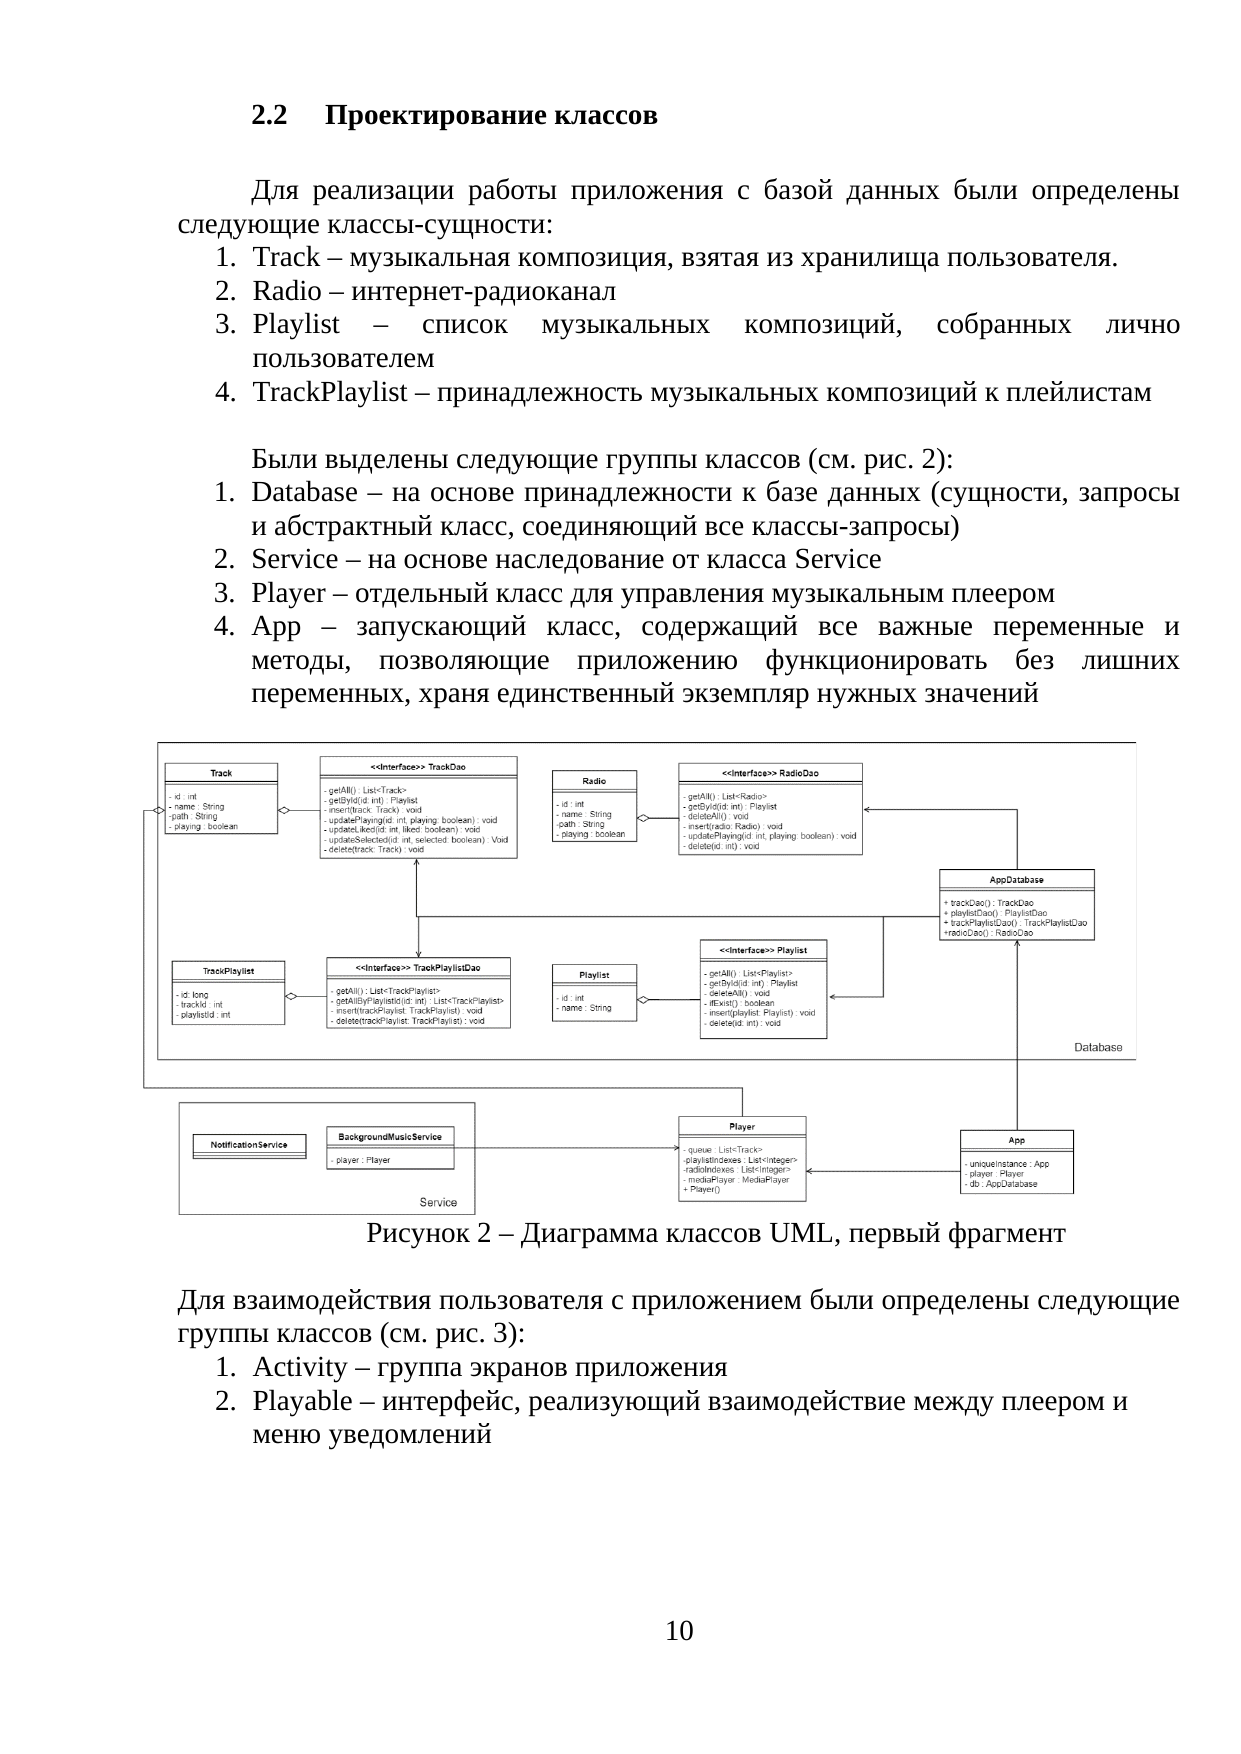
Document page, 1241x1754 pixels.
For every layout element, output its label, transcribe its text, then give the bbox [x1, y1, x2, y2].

list TrackPlaylist – принадлежность музыкальных композиций к плейлистам [215, 374, 1181, 407]
picture [132, 742, 1137, 1215]
list Playable – интерфейс, реализующий взаимодействие между плеером и меню уведомлений [215, 1383, 1181, 1450]
list Database – на основе принадлежности к базе данных (сущности, запросы и абстрактный класс, соединяющий все классы-запросы) [213, 474, 1181, 541]
list Проектирование классов [251, 97, 1181, 131]
list App – запускающий класс, содержащий все важные переменные и методы, позволяющие приложению функционировать без лишних переменных, храня единственный экземпляр нужных значений [213, 608, 1181, 709]
text Для реализации работы приложения с базой данных были определены следующие классы-сущности: [177, 172, 1181, 239]
text Для взаимодействия пользователя с приложением были определены следующие группы классов (см. рис. 3): [177, 1282, 1181, 1349]
list Playlist – список музыкальных композиций, собранных лично пользователем [215, 307, 1181, 374]
text Рисунок 2 – Диаграмма классов UML, первый фрагмент [177, 1215, 1181, 1248]
list Player – отдельный класс для управления музыкальным плеером [213, 575, 1181, 608]
list Track – музыкальная композиция, взятая из хранилища пользователя. [215, 239, 1181, 273]
text Были выделены следующие группы классов (см. рис. 2): [177, 441, 1181, 474]
list Service – на основе наследование от класса Service [213, 541, 1181, 575]
list Activity – группа экранов приложения [215, 1349, 1181, 1383]
list Radio – интернет-радиоканал [215, 273, 1181, 307]
